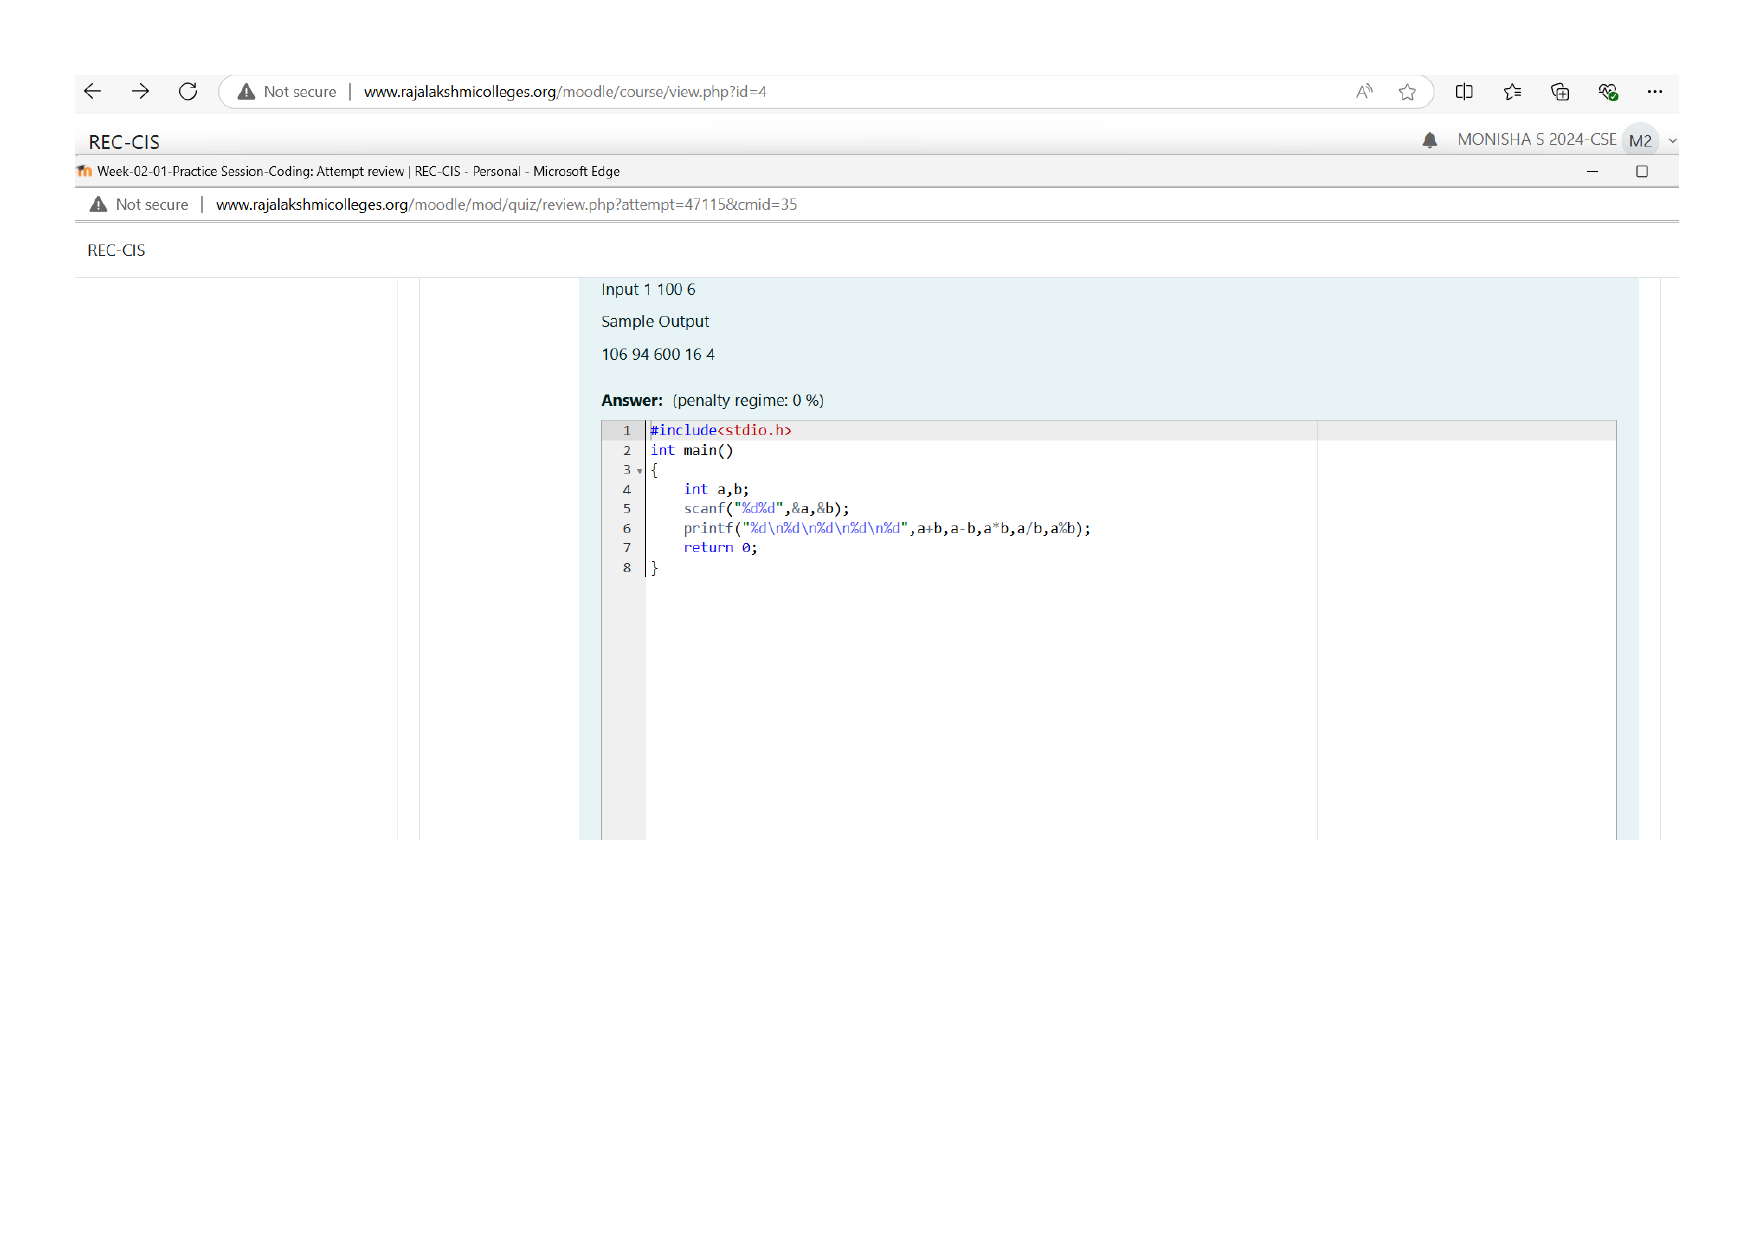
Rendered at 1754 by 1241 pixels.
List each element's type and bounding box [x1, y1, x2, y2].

picture [75, 75, 1679, 840]
